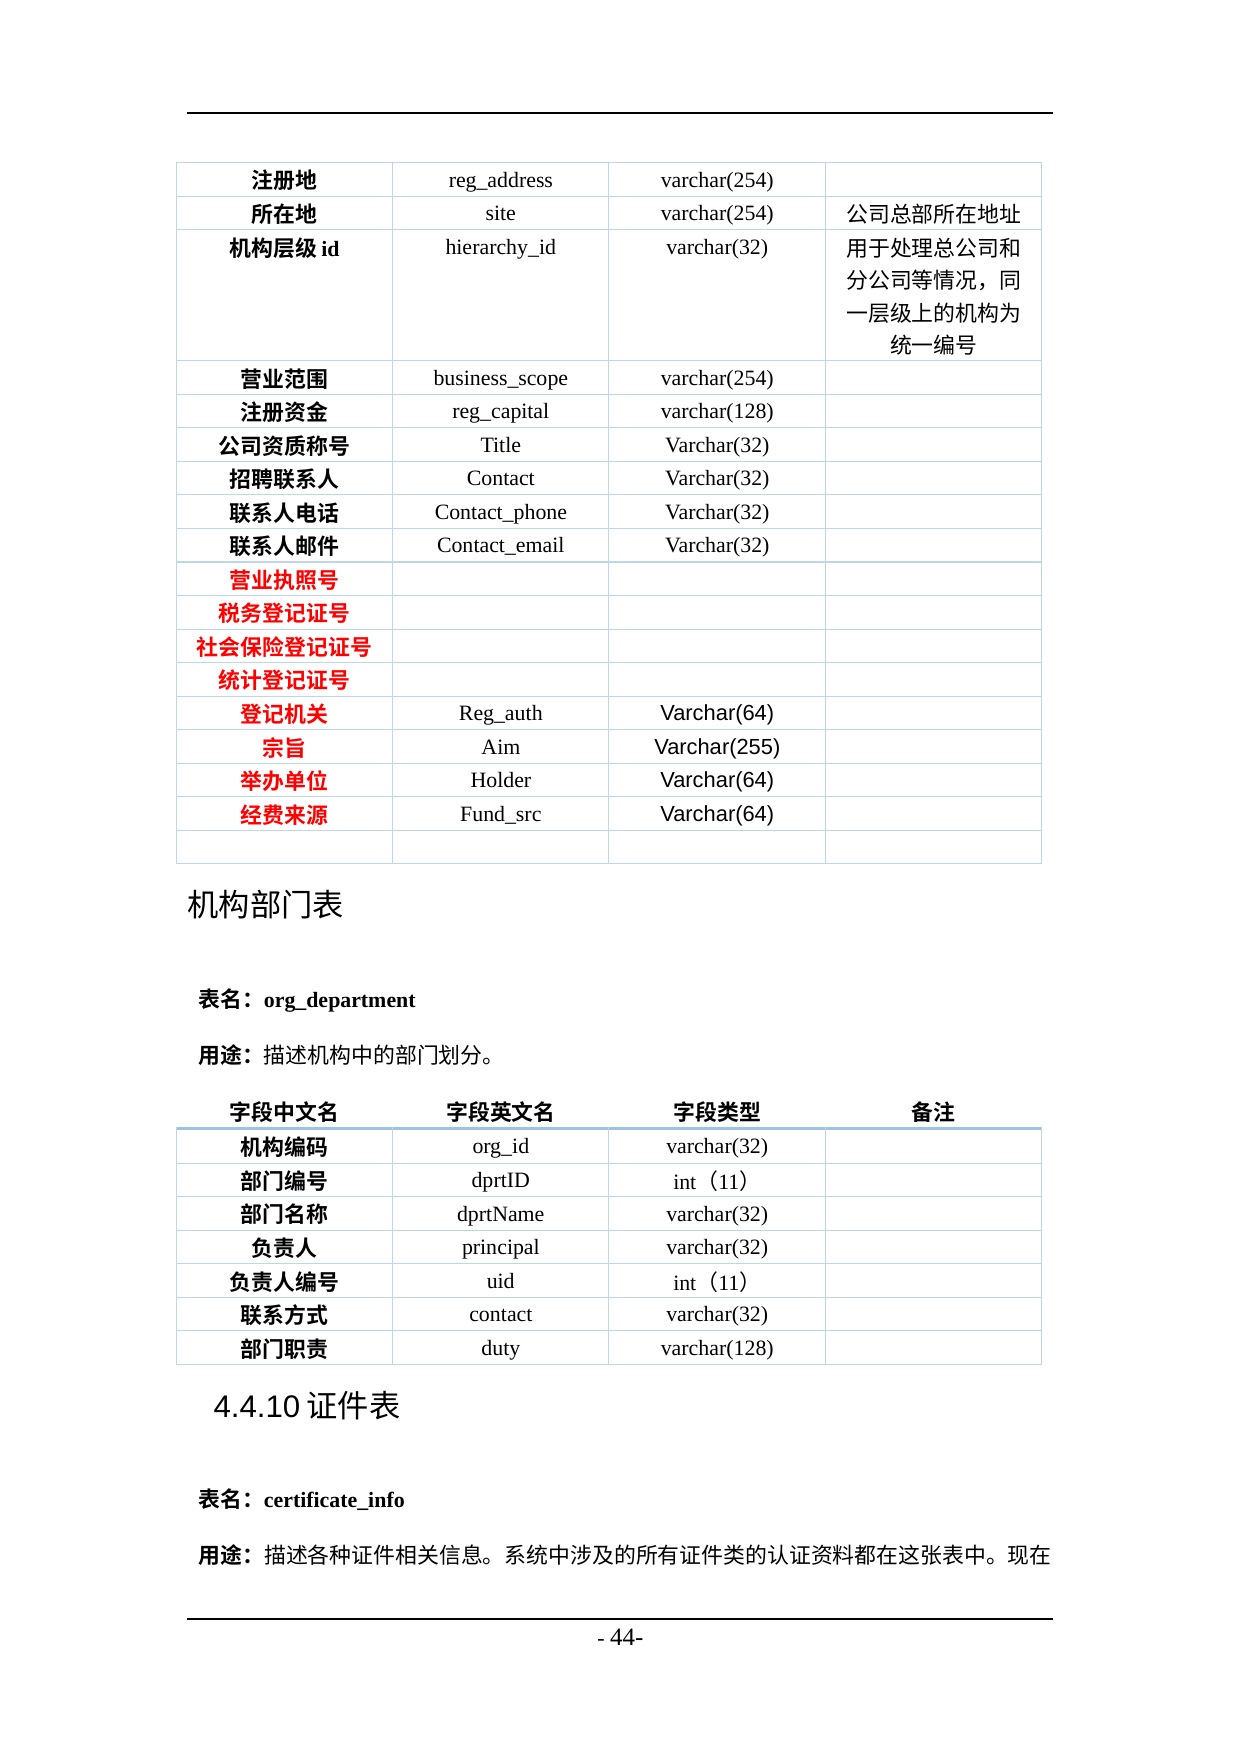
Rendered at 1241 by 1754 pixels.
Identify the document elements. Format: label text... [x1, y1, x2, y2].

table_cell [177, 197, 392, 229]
list 4.4.10证件表 [187, 1371, 1053, 1436]
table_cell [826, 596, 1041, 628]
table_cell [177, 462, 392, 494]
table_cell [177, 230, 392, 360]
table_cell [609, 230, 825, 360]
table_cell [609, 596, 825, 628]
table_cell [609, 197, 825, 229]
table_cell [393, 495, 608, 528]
text 用途：描述机构中的部门划分。 [187, 1038, 1053, 1070]
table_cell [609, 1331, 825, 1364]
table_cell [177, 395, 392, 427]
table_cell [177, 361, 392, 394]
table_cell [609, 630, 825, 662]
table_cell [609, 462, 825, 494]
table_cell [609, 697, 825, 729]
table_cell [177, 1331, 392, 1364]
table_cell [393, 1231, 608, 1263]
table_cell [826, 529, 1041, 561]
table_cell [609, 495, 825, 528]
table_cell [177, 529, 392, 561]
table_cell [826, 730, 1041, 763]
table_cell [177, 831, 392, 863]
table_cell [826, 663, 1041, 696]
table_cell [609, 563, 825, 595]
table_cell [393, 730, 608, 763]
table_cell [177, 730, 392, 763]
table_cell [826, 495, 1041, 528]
text 表名：org_department [187, 981, 1053, 1014]
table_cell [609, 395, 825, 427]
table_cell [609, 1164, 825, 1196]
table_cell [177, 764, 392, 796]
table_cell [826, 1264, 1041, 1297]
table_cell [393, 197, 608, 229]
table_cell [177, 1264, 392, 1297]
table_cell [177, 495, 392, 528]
list 机构部门表 [187, 871, 1053, 936]
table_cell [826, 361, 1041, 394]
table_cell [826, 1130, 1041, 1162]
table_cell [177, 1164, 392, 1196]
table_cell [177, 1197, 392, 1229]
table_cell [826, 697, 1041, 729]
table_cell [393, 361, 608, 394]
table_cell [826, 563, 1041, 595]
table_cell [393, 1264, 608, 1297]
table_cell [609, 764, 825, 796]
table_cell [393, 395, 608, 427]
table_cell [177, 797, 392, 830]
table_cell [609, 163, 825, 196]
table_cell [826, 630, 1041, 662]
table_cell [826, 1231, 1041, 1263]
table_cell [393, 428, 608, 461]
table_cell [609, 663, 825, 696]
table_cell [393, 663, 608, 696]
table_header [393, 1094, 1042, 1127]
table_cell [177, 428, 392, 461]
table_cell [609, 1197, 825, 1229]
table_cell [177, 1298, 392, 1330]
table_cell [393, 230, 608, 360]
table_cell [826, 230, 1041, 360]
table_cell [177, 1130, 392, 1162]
text 表名：certificate_info [187, 1482, 1053, 1514]
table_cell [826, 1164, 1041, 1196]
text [187, 1538, 1053, 1571]
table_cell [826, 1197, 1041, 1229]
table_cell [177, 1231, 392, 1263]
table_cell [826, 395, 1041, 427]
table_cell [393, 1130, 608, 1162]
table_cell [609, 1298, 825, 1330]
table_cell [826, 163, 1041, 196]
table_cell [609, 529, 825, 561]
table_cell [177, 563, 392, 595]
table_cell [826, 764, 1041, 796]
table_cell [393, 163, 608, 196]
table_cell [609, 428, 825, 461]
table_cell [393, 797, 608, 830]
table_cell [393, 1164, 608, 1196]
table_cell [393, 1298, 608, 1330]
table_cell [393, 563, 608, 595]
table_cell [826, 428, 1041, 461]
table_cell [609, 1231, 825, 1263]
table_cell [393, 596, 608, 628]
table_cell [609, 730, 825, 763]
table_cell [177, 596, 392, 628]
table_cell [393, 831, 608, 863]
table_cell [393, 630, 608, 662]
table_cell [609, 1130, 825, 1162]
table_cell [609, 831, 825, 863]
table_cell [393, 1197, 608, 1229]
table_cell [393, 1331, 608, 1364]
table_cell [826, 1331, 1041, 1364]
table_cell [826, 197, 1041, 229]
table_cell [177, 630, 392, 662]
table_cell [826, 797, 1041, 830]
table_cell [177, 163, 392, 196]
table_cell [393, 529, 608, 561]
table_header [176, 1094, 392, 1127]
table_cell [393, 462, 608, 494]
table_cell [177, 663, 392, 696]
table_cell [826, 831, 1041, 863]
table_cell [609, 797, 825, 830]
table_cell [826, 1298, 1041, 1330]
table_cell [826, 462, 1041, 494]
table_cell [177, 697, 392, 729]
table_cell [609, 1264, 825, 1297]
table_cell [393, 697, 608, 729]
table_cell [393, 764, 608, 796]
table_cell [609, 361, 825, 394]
